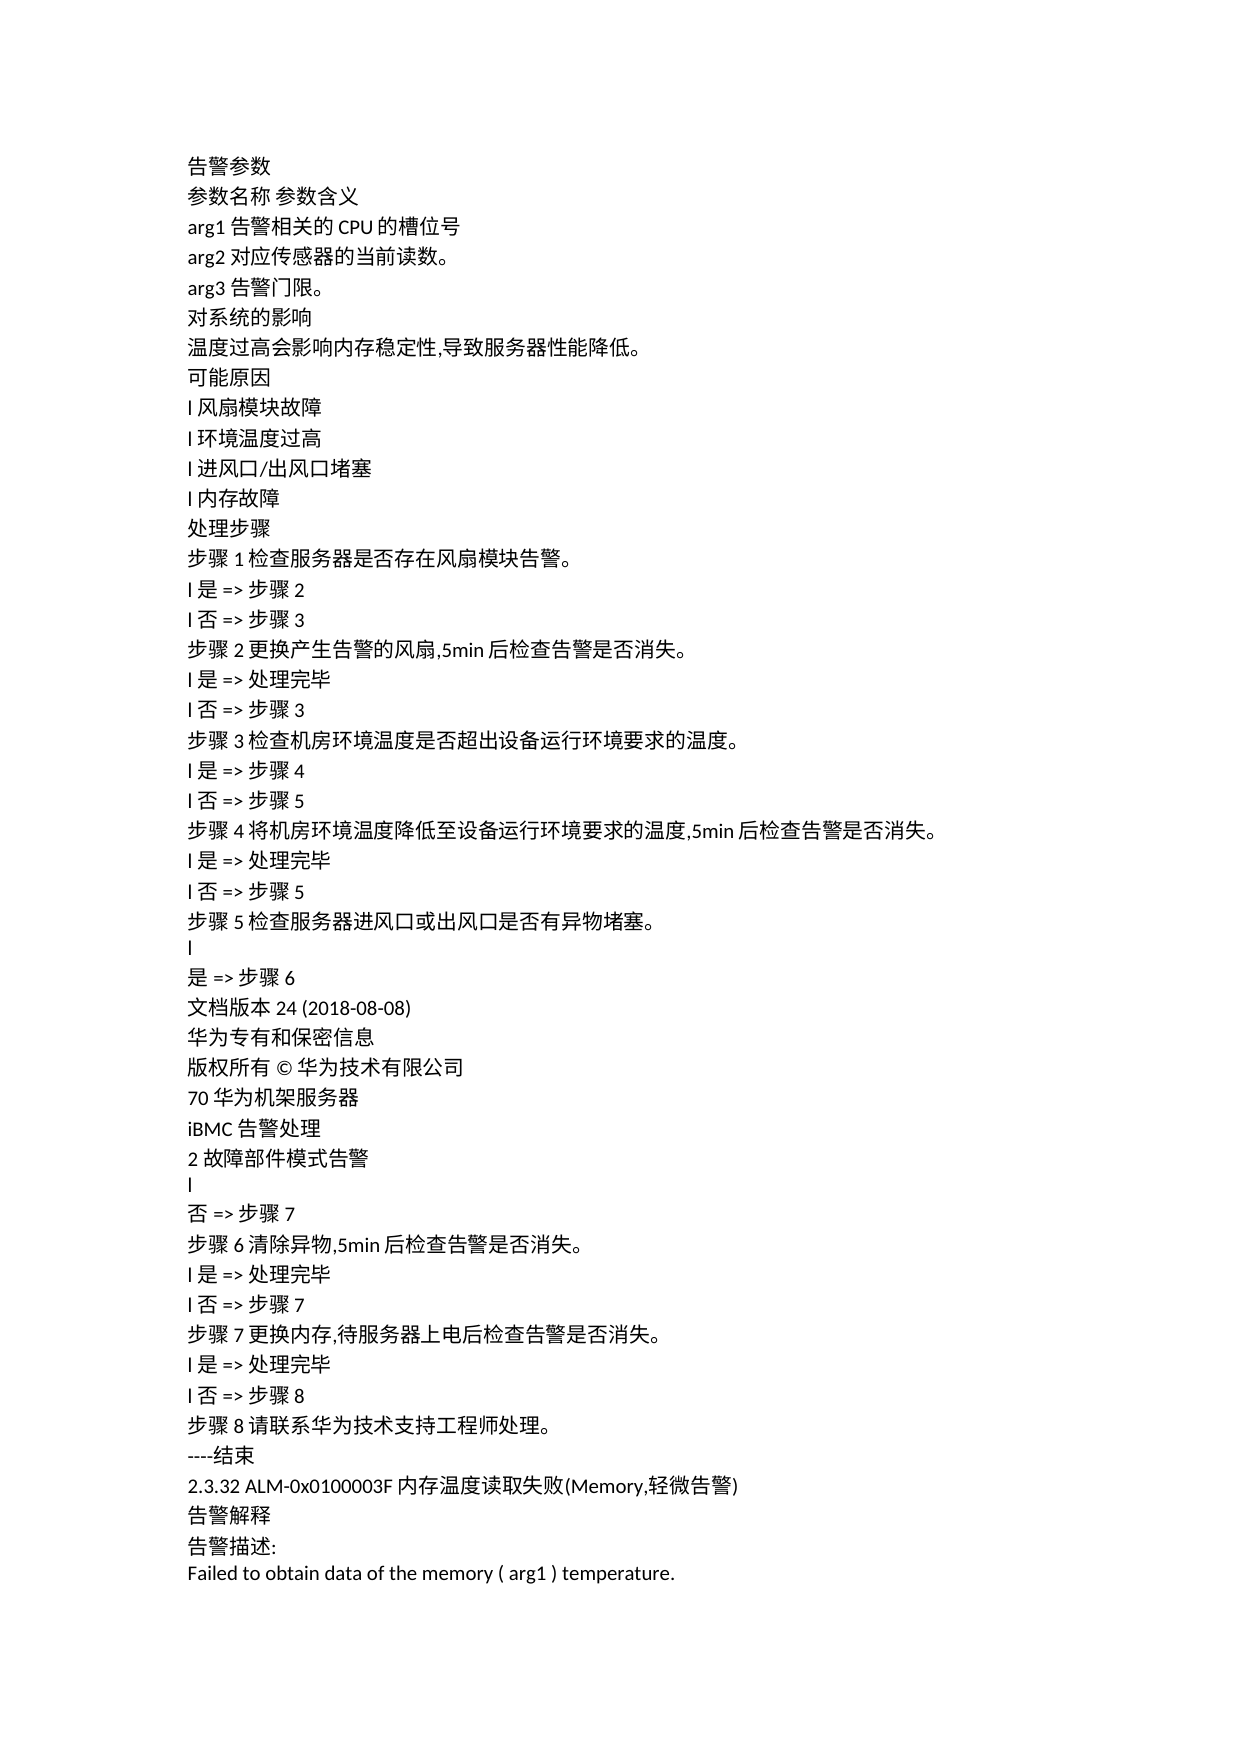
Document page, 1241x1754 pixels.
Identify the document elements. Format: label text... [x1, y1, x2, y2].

text arg2 对应传感器的当前读数。 [187, 241, 1053, 271]
text 步骤2 更换产生告警的风扇,5min后检查告警是否消失。 [187, 633, 1053, 663]
text 步骤6 清除异物,5min后检查告警是否消失。 [187, 1228, 1053, 1258]
text 处理步骤 [187, 512, 1053, 543]
text l 是 => 步骤2 [187, 573, 1053, 603]
text 对系统的影响 [187, 301, 1053, 331]
text 告警解释 [187, 1500, 1053, 1530]
text iBMC 告警处理 [187, 1112, 1053, 1142]
text 告警描述: [187, 1530, 1053, 1560]
text 步骤7 更换内存,待服务器上电后检查告警是否消失。 [187, 1318, 1053, 1349]
text ----结束 [187, 1439, 1053, 1469]
text arg1 告警相关的CPU的槽位号 [187, 210, 1053, 241]
text l 内存故障 [187, 482, 1053, 512]
text 2 故障部件模式告警 [187, 1142, 1053, 1172]
text l 风扇模块故障 [187, 392, 1053, 422]
text 2.3.32 ALM-0x0100003F 内存温度读取失败(Memory,轻微告警) [187, 1469, 1053, 1500]
text 版权所有 © 华为技术有限公司 [187, 1051, 1053, 1082]
text l 否 => 步骤3 [187, 603, 1053, 633]
text 否 => 步骤7 [187, 1198, 1053, 1228]
text Failed to obtain data of the memory ( arg1 ) temperature. [187, 1560, 1053, 1586]
text l 进风口/出风口堵塞 [187, 452, 1053, 482]
text 步骤5 检查服务器进风口或出风口是否有异物堵塞。 [187, 905, 1053, 935]
text l 是 => 处理完毕 [187, 1349, 1053, 1379]
text 告警参数 [187, 150, 1053, 180]
text arg3 告警门限。 [187, 271, 1053, 301]
text 温度过高会影响内存稳定性,导致服务器性能降低。 [187, 331, 1053, 361]
text l 否 => 步骤5 [187, 875, 1053, 905]
text 文档版本 24 (2018-08-08) [187, 991, 1053, 1021]
text 步骤4 将机房环境温度降低至设备运行环境要求的温度,5min后检查告警是否消失。 [187, 814, 1053, 845]
text 参数名称 参数含义 [187, 180, 1053, 210]
text 可能原因 [187, 361, 1053, 392]
text 是 => 步骤6 [187, 961, 1053, 991]
text l 否 => 步骤7 [187, 1288, 1053, 1318]
text l 否 => 步骤5 [187, 784, 1053, 814]
text 步骤3 检查机房环境温度是否超出设备运行环境要求的温度。 [187, 724, 1053, 754]
text l 否 => 步骤8 [187, 1379, 1053, 1409]
text 70华为机架服务器 [187, 1082, 1053, 1112]
text l 是 => 步骤4 [187, 754, 1053, 784]
text 步骤8 请联系华为技术支持工程师处理。 [187, 1409, 1053, 1439]
text 步骤1 检查服务器是否存在风扇模块告警。 [187, 543, 1053, 573]
text l 环境温度过高 [187, 422, 1053, 452]
text l 是 => 处理完毕 [187, 1258, 1053, 1288]
text l [187, 935, 1053, 961]
text l 是 => 处理完毕 [187, 845, 1053, 875]
text 华为专有和保密信息 [187, 1021, 1053, 1051]
text l 是 => 处理完毕 [187, 663, 1053, 694]
text l 否 => 步骤3 [187, 694, 1053, 724]
text l [187, 1172, 1053, 1198]
